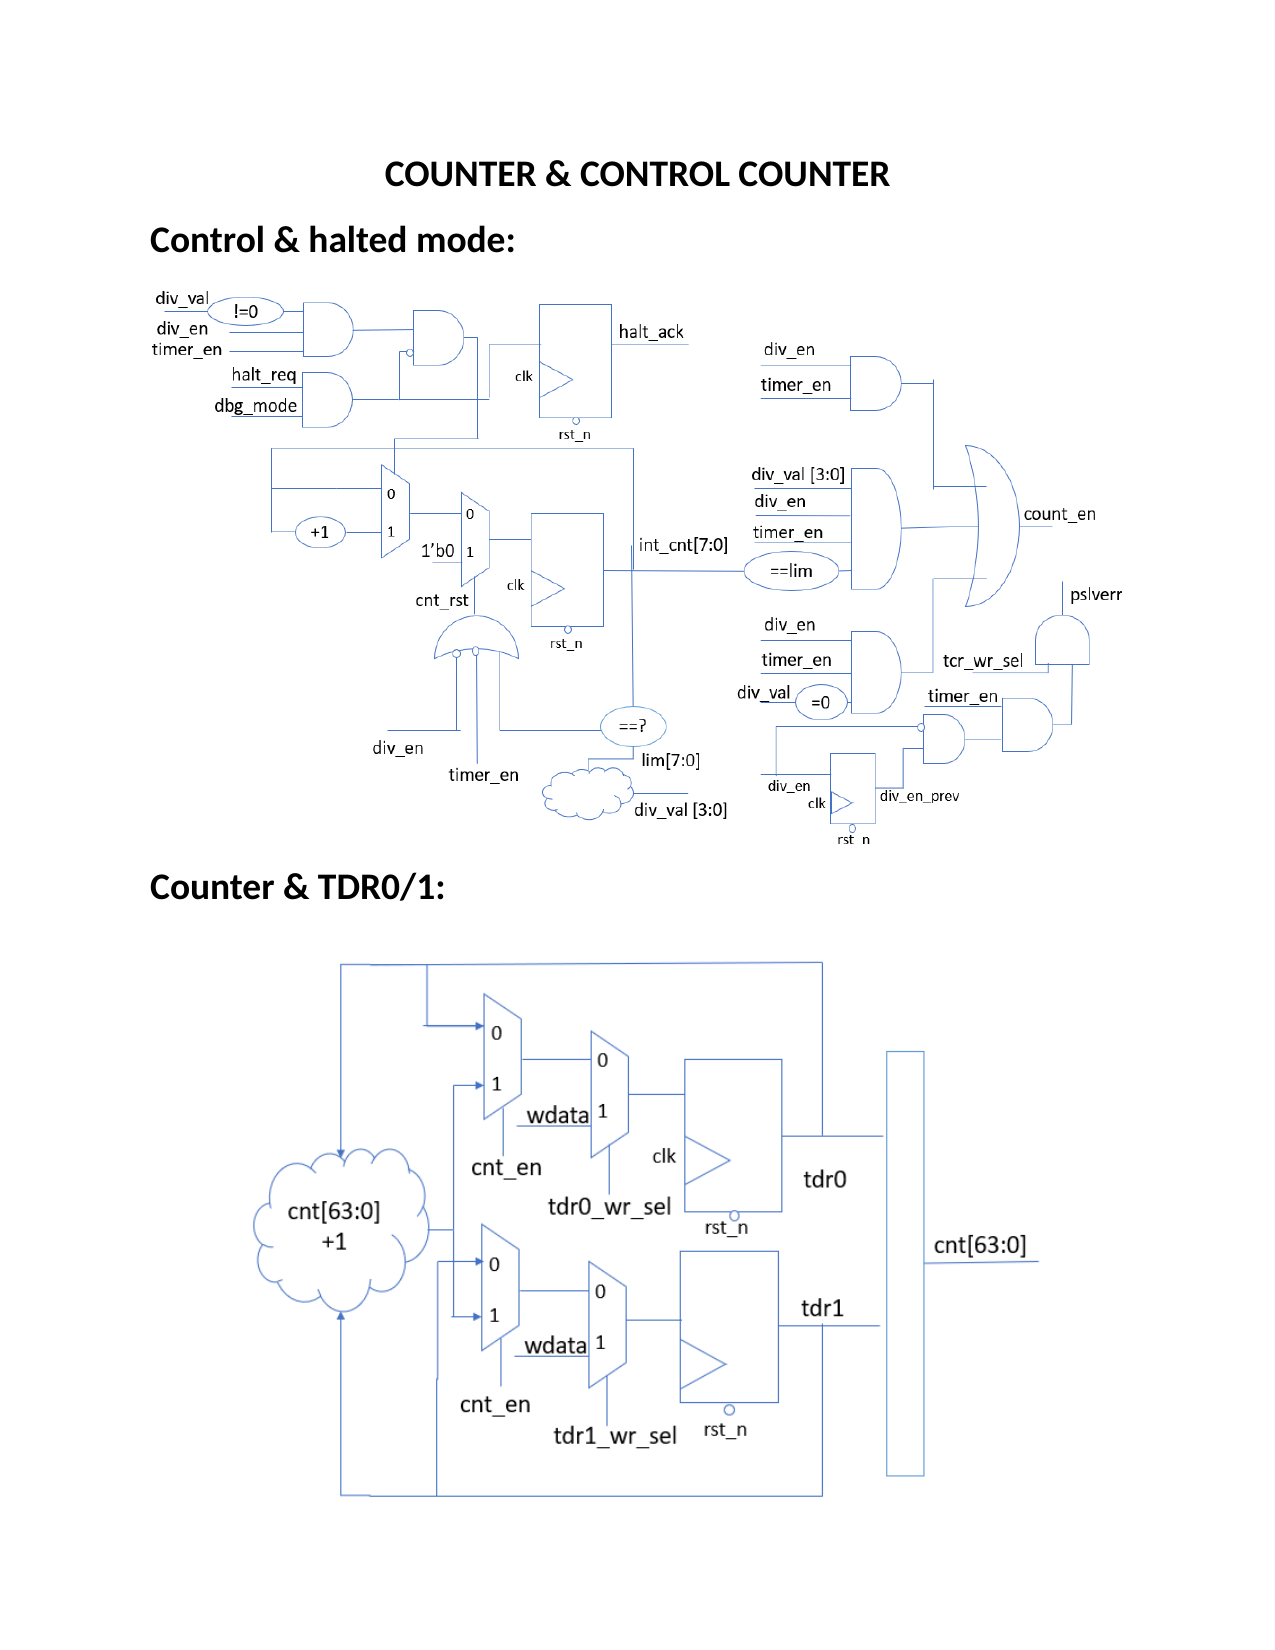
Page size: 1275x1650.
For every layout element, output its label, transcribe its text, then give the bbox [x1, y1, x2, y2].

picture [150, 282, 1125, 844]
text Control & halted mode: [150, 216, 1125, 262]
text Counter & TDR0/1: [150, 863, 1125, 909]
text COUNTER & CONTROL COUNTER [150, 150, 1125, 196]
picture [232, 928, 1043, 1498]
